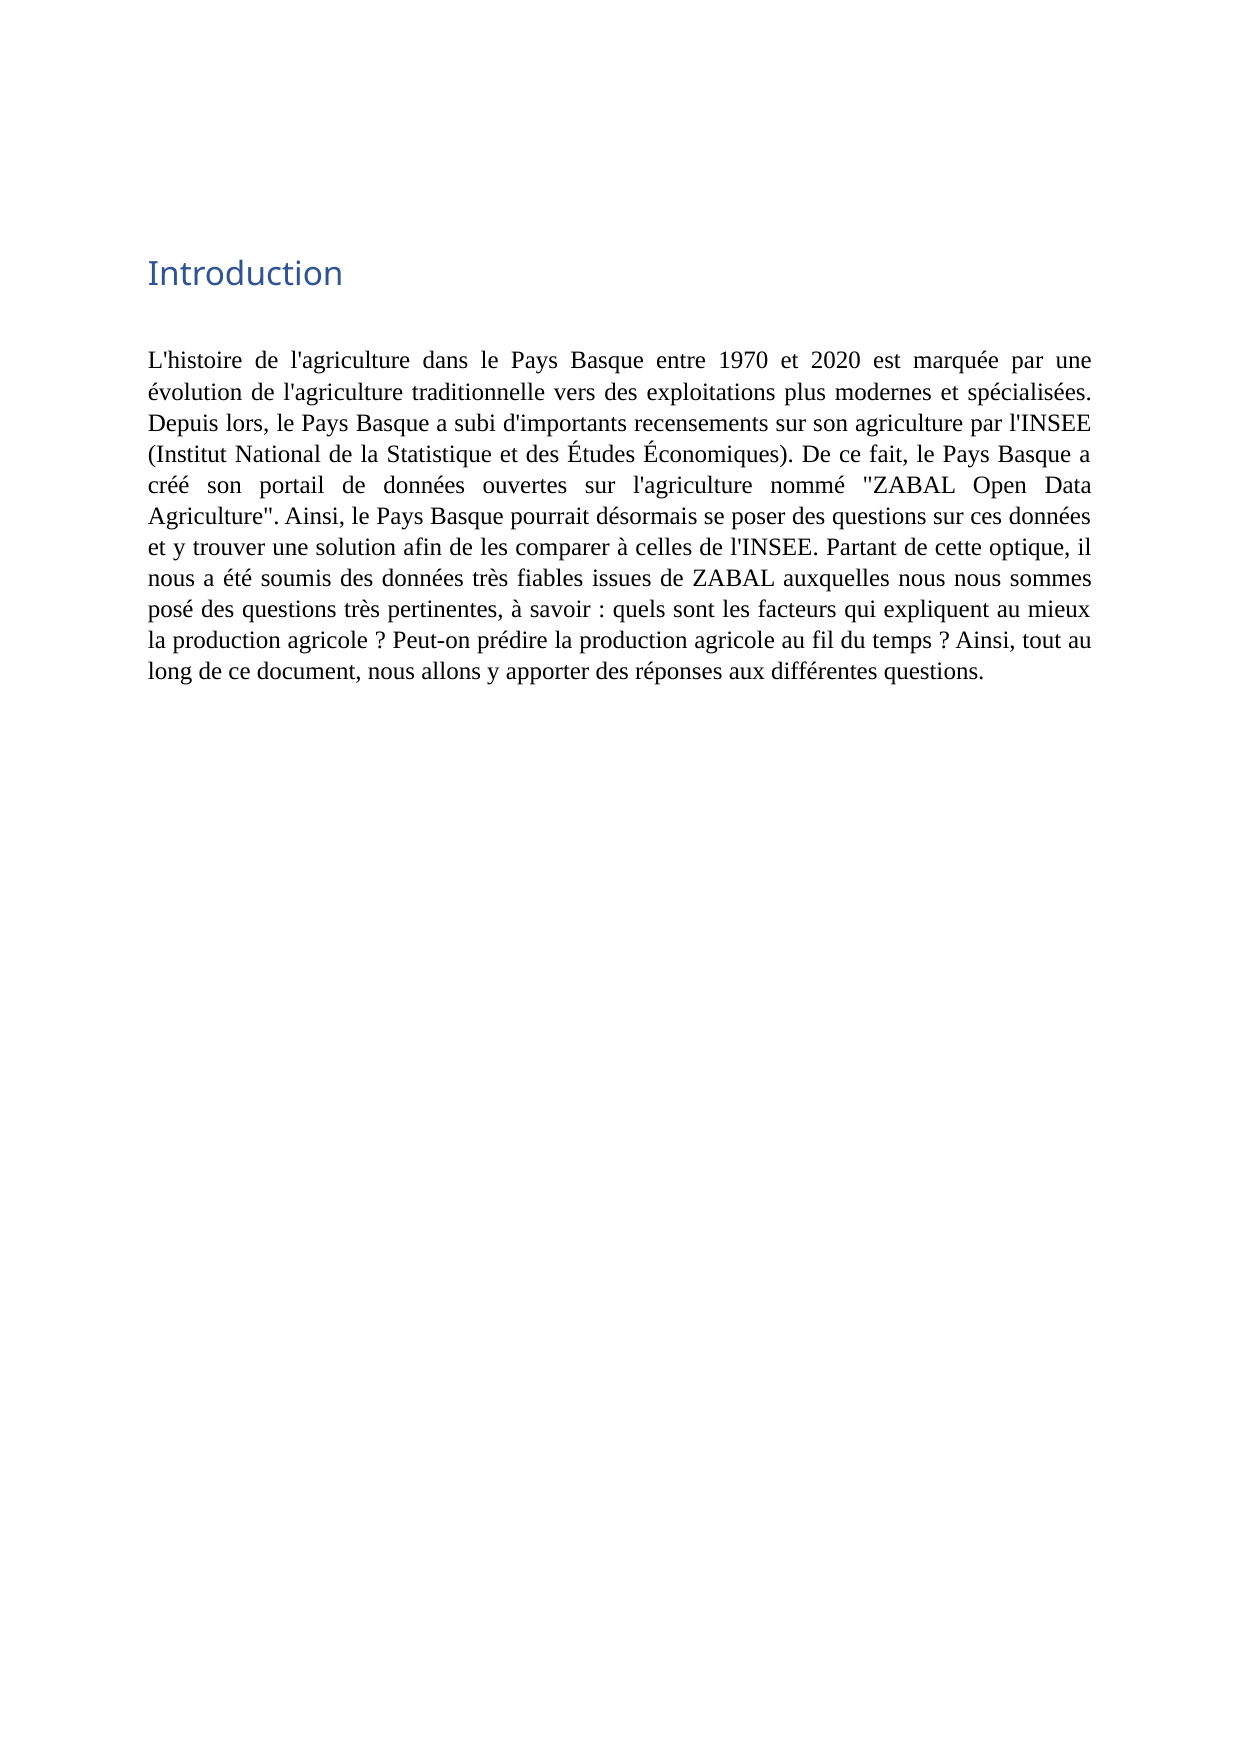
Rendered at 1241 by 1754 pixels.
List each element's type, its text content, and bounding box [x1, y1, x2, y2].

subtitle Introduction [148, 250, 1093, 295]
text L'histoire de l'agriculture dans le Pays Basque entre 1970 et 2020 est marquée par une évolution de l'agriculture traditionnelle vers des exploitations plus modernes et spécialisées. Depuis lors, le Pays Basque a subi d'importants recensements sur son agriculture par l'INSEE (Institut National de la Statistique et des Études Économiques). De ce fait, le Pays Basque a créé son portail de données ouvertes sur l'agriculture nommé "ZABAL Open Data Agriculture". Ainsi, le Pays Basque pourrait désormais se poser des questions sur ces données et y trouver une solution afin de les comparer à celles de l'INSEE. Partant de cette optique, il nous a été soumis des données très fiables issues de ZABAL auxquelles nous nous sommes posé des questions très pertinentes, à savoir : quels sont les facteurs qui expliquent au mieux la production agricole ? Peut-on prédire la production agricole au fil du temps ? Ainsi, tout au long de ce document, nous allons y apporter des réponses aux différentes questions. [148, 346, 1093, 685]
